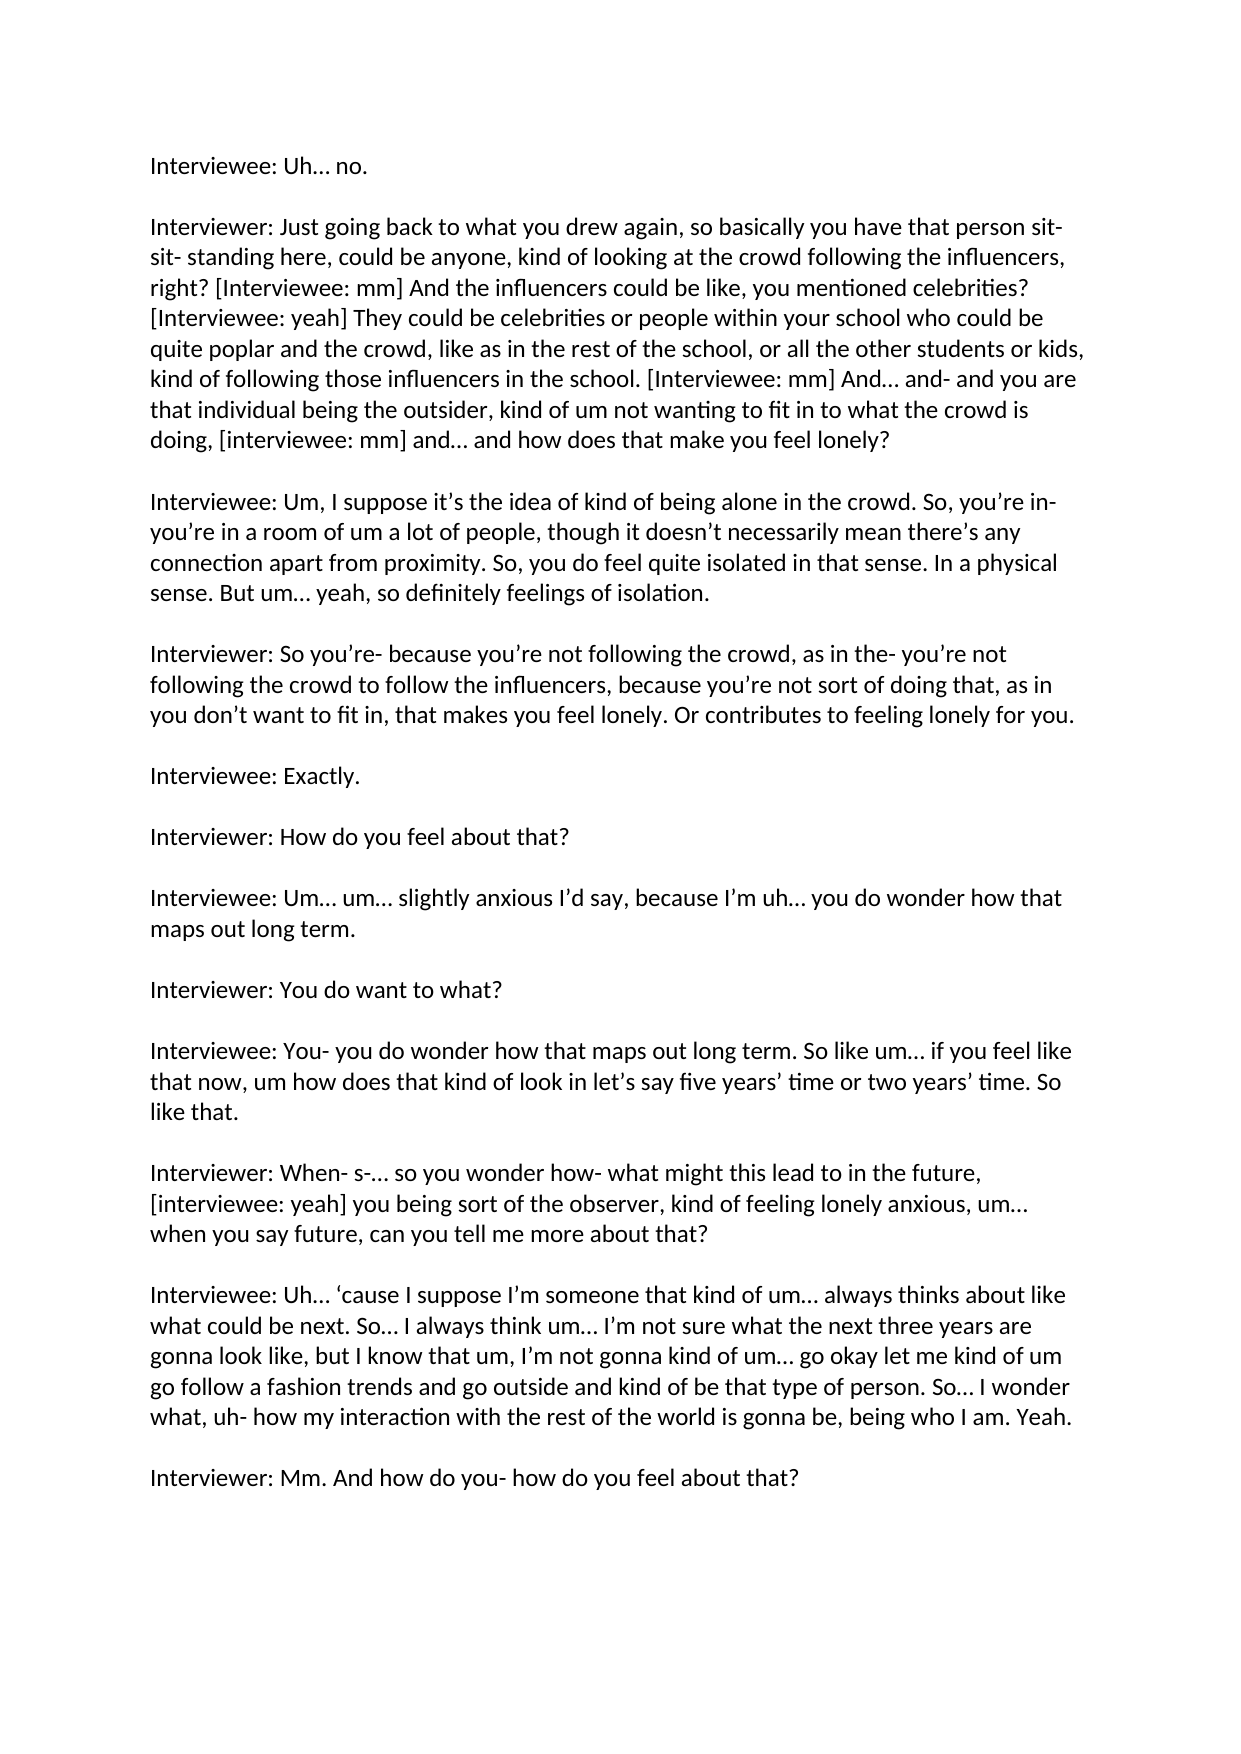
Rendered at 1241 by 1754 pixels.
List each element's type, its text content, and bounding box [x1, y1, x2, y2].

text Interviewee: Um… um… slightly anxious I’d say, because I’m uh… you do wonder how that maps out long term. [150, 882, 1090, 943]
text Interviewer: Just going back to what you drew again, so basically you have that person sit- sit- standing here, could be anyone, kind of looking at the crowd following the influencers, right? [Interviewee: mm] And the influencers could be like, you mentioned celebrities? [Interviewee: yeah] They could be celebrities or people within your school who could be quite poplar and the crowd, like as in the rest of the school, or all the other students or kids, kind of following those influencers in the school. [Interviewee: mm] And… and- and you are that individual being the outsider, kind of um not wanting to fit in to what the crowd is doing, [interviewee: mm] and… and how does that make you feel lonely? [150, 211, 1090, 455]
text Interviewer: So you’re- because you’re not following the crowd, as in the- you’re not following the crowd to follow the influencers, because you’re not sort of doing that, as in you don’t want to fit in, that makes you feel lonely. Or contributes to feeling lonely for you. [150, 638, 1090, 730]
text Interviewer: How do you feel about that? [150, 821, 1090, 852]
text Interviewee: Uh… no. [150, 150, 1090, 181]
text Interviewee: Exactly. [150, 760, 1090, 791]
text Interviewee: Uh… ‘cause I suppose I’m someone that kind of um… always thinks about like what could be next. So… I always think um… I’m not sure what the next three years are gonna look like, but I know that um, I’m not gonna kind of um… go okay let me kind of um go follow a fashion trends and go outside and kind of be that type of person. So… I wonder what, uh- how my interaction with the rest of the world is gonna be, being who I am. Yeah. [150, 1279, 1090, 1432]
text Interviewer: Mm. And how do you- how do you feel about that? [150, 1462, 1090, 1493]
text Interviewee: You- you do wonder how that maps out long term. So like um… if you feel like that now, um how does that kind of look in let’s say five years’ time or two years’ time. So like that. [150, 1035, 1090, 1127]
text Interviewer: You do want to what? [150, 974, 1090, 1004]
text Interviewer: When- s-… so you wonder how- what might this lead to in the future, [interviewee: yeah] you being sort of the observer, kind of feeling lonely anxious, um… when you say future, can you tell me more about that? [150, 1157, 1090, 1249]
text Interviewee: Um, I suppose it’s the idea of kind of being alone in the crowd. So, you’re in- you’re in a room of um a lot of people, though it doesn’t necessarily mean there’s any connection apart from proximity. So, you do feel quite isolated in that sense. In a physical sense. But um… yeah, so definitely feelings of isolation. [150, 486, 1090, 608]
